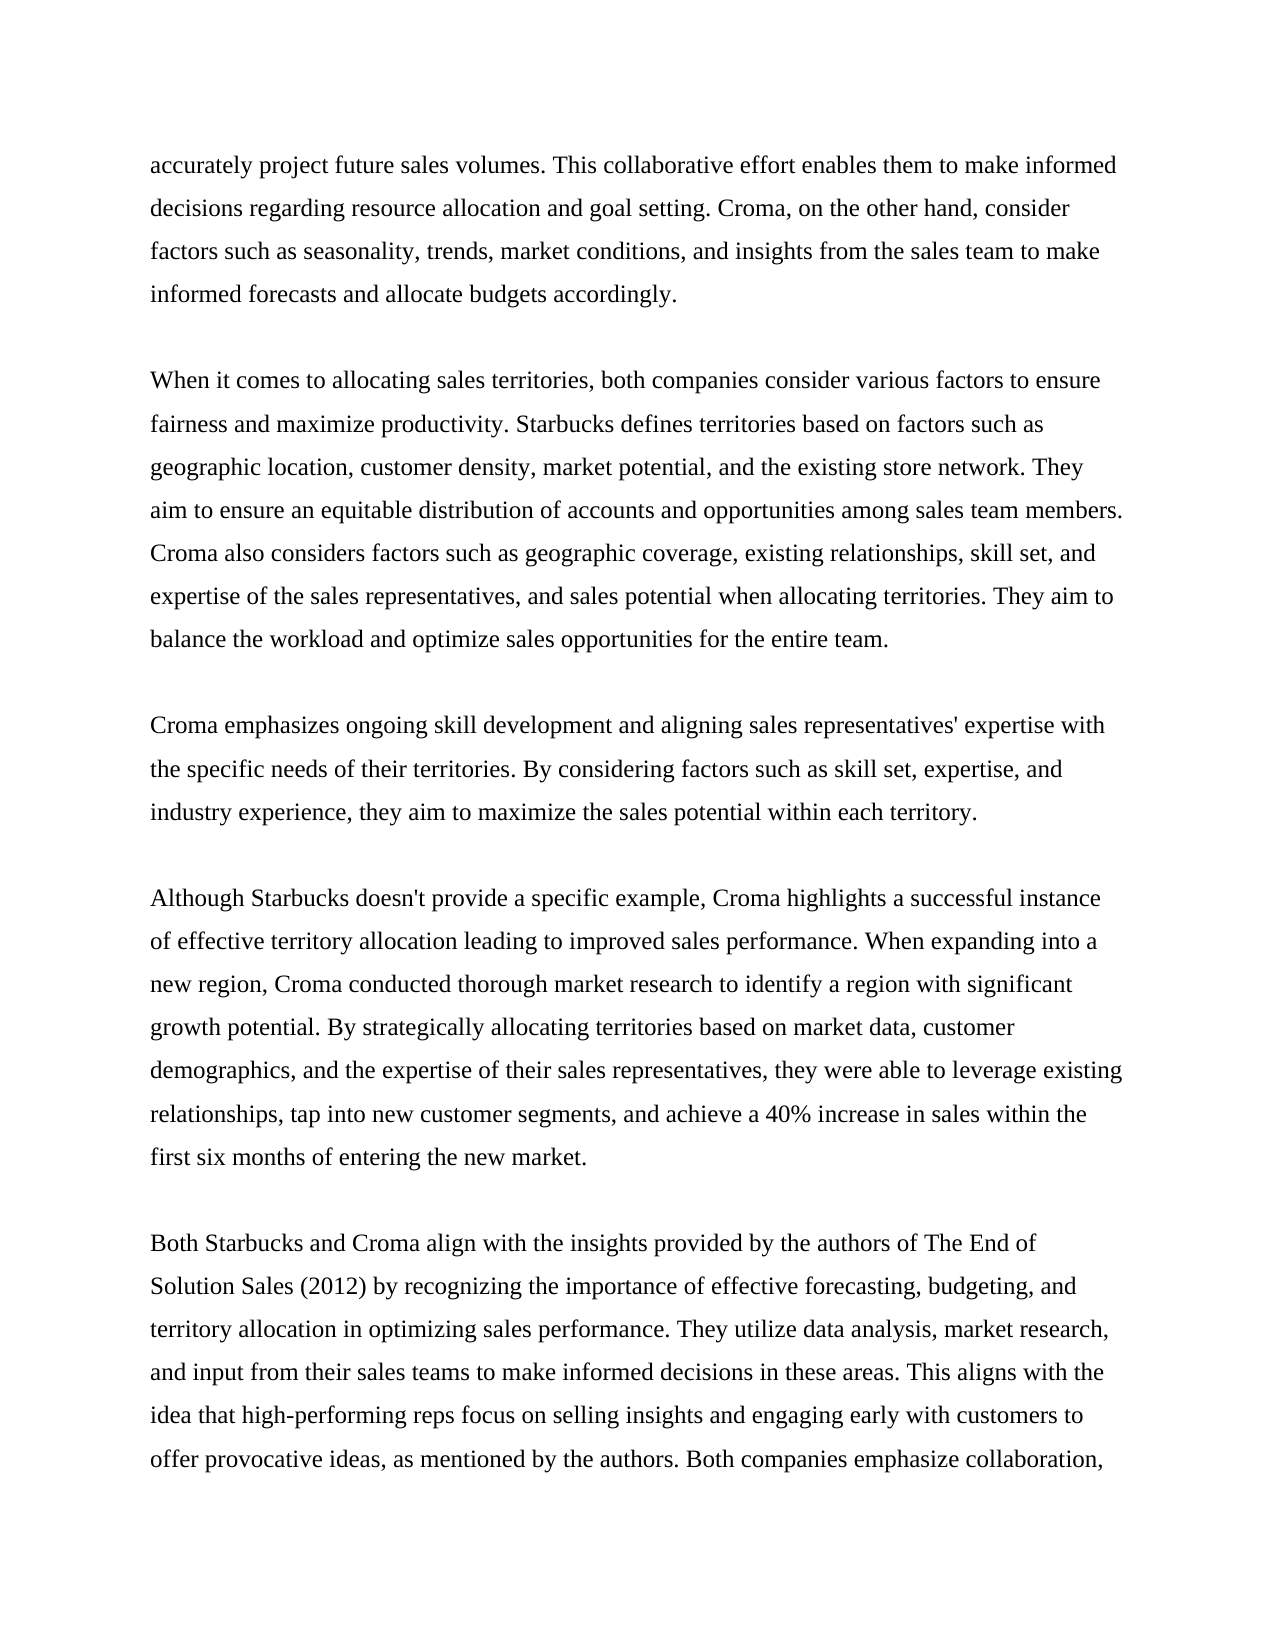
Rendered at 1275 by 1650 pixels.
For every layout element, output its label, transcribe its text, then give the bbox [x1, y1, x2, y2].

text Croma also considers factors such as geographic coverage, existing relationships, skill set, and expertise of the sales representatives, and sales potential when allocating territories. They aim to balance the workload and optimize sales opportunities for the entire team. [150, 538, 1125, 653]
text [150, 150, 1125, 308]
text Croma emphasizes ongoing skill development and aligning sales representatives' expertise with the specific needs of their territories. By considering factors such as skill set, expertise, and industry experience, they aim to maximize the sales potential within each territory. [150, 711, 1125, 826]
text Although Starbucks doesn't provide a specific example, Croma highlights a successful instance of effective territory allocation leading to improved sales performance. When expanding into a new region, Croma conducted thorough market research to identify a region with significant growth potential. By strategically allocating territories based on market data, customer demographics, and the expertise of their sales representatives, they were able to leverage existing relationships, tap into new customer segments, and achieve a 40% increase in sales within the first six months of entering the new market. [150, 883, 1125, 1171]
text When it comes to allocating sales territories, both companies consider various factors to ensure fairness and maximize productivity. Starbucks defines territories based on factors such as geographic location, customer density, market potential, and the existing store network. They aim to ensure an equitable distribution of accounts and opportunities among sales team members. [150, 366, 1125, 524]
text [150, 1228, 1125, 1472]
